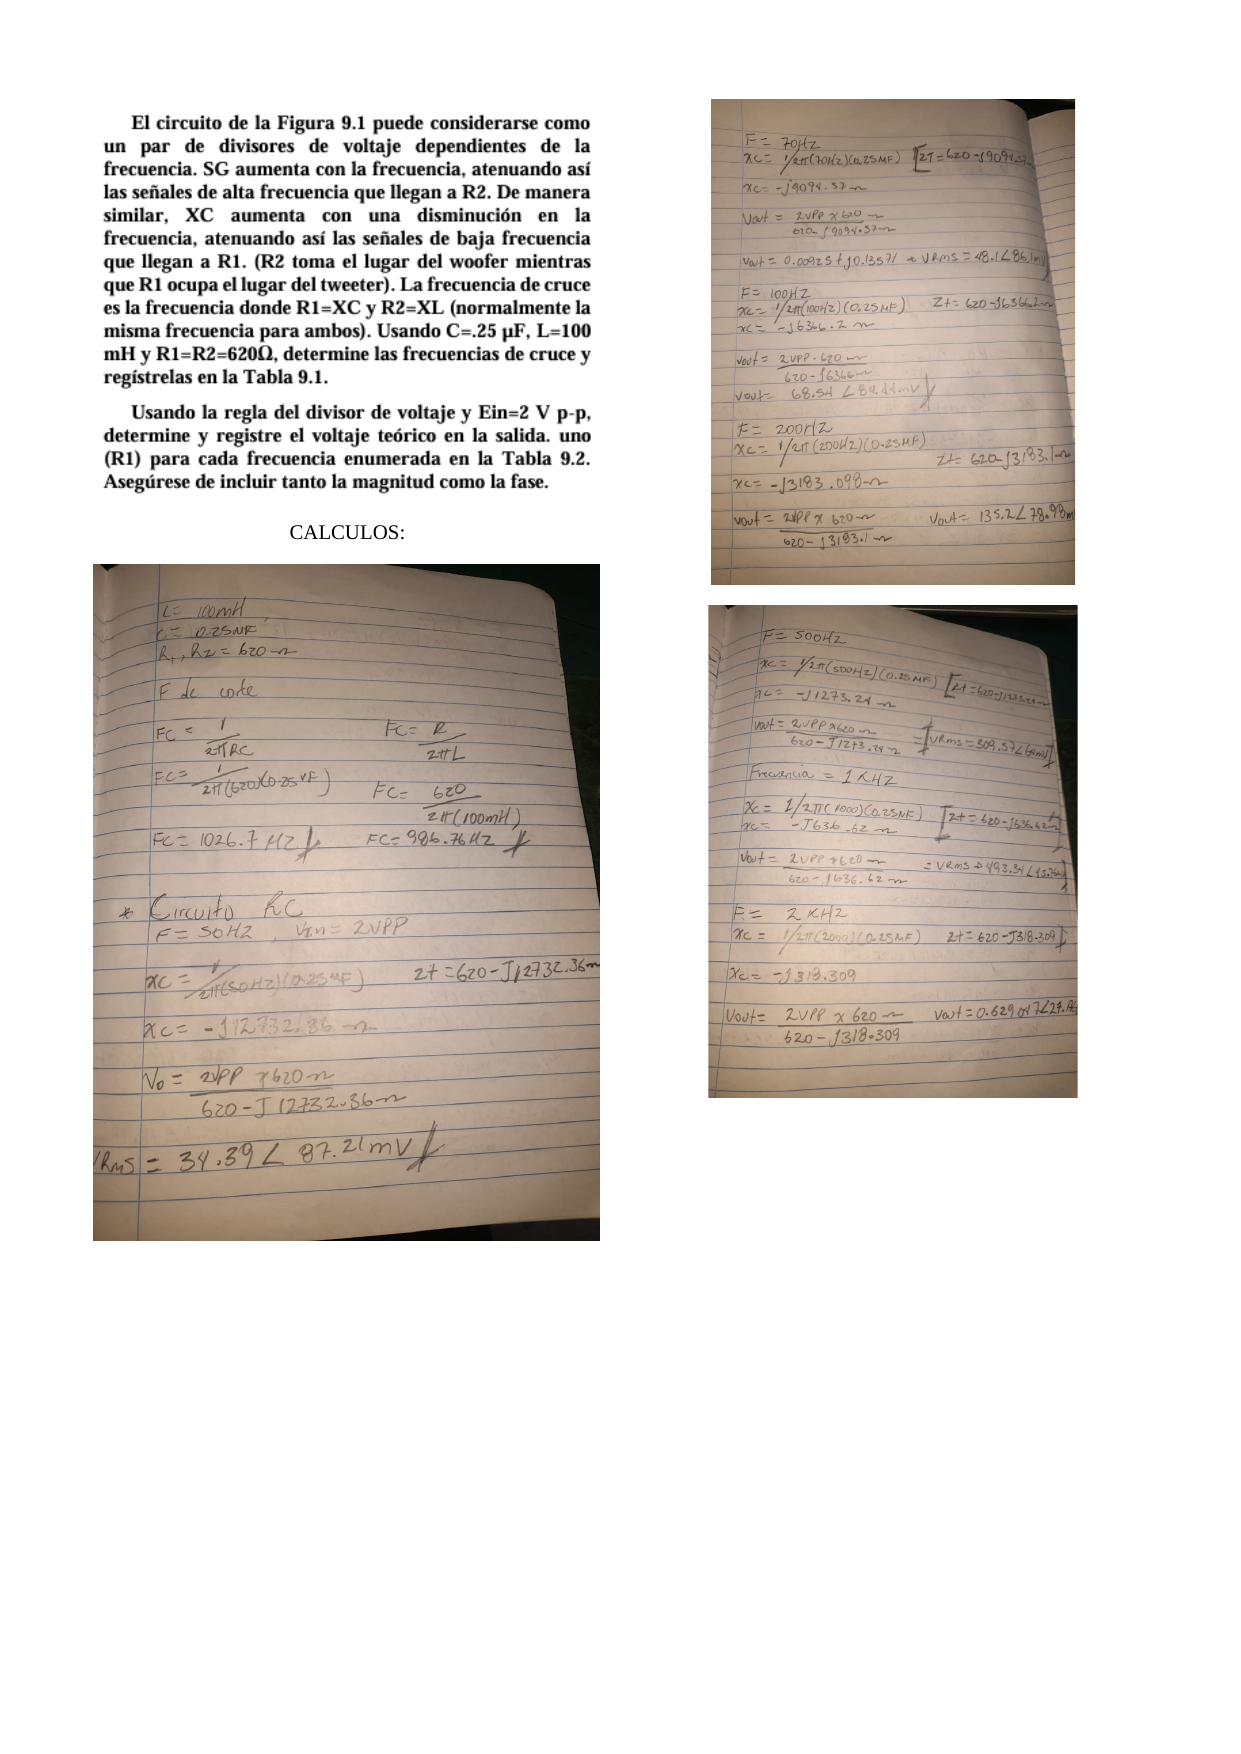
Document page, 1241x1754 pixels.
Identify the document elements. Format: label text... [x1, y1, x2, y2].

picture [93, 99, 599, 499]
picture [708, 605, 1078, 1098]
text CALCULOS: [93, 520, 601, 544]
picture [711, 99, 1075, 585]
picture [93, 564, 600, 1241]
